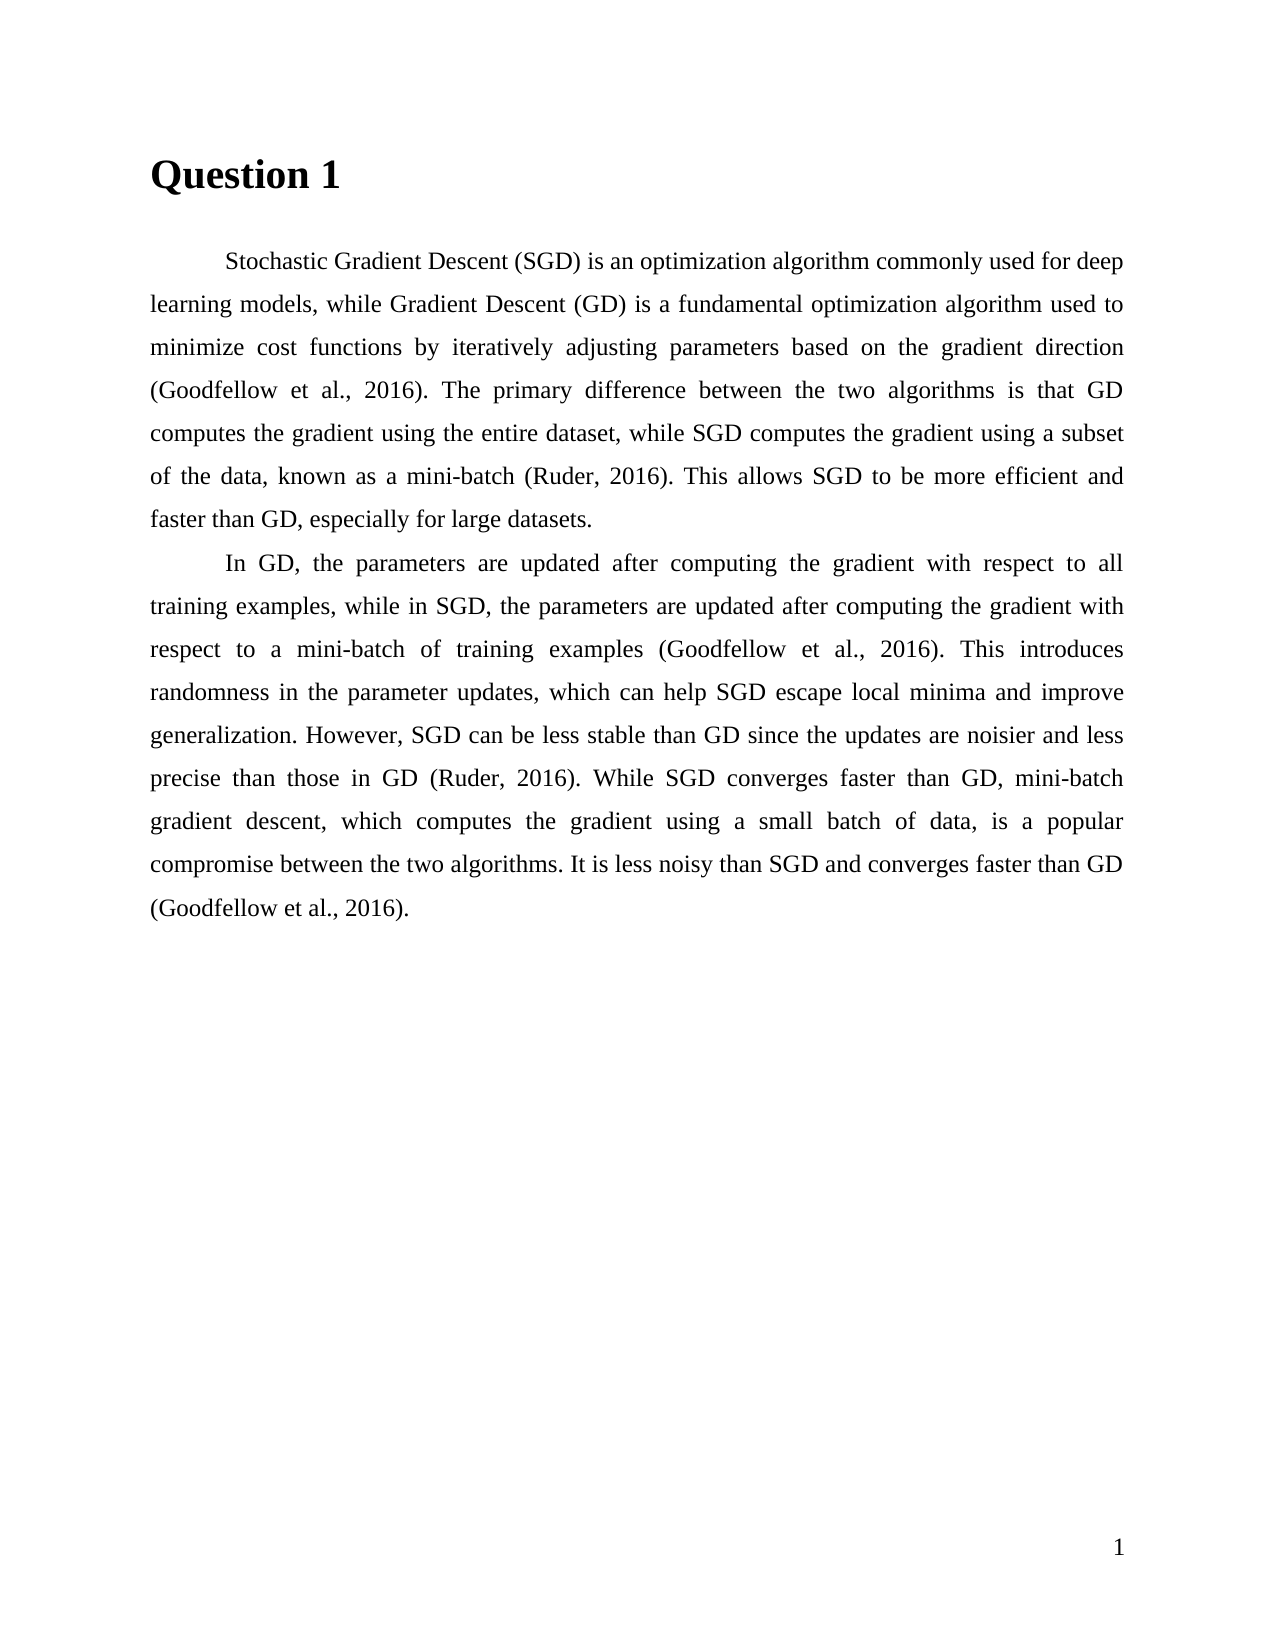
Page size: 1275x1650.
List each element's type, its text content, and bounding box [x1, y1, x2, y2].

text Stochastic Gradient Descent (SGD) is an optimization algorithm commonly used for deep learning models, while Gradient Descent (GD) is a fundamental optimization algorithm used to minimize cost functions by iteratively adjusting parameters based on the gradient direction (Goodfellow et al., 2016). The primary difference between the two algorithms is that GD computes the gradient using the entire dataset, while SGD computes the gradient using a subset of the data, known as a mini-batch (Ruder, 2016). This allows SGD to be more efficient and faster than GD, especially for large datasets. [150, 246, 1125, 533]
subtitle Question 1 [150, 150, 1125, 198]
text In GD, the parameters are updated after computing the gradient with respect to all training examples, while in SGD, the parameters are updated after computing the gradient with respect to a mini-batch of training examples (Goodfellow et al., 2016). This introduces randomness in the parameter updates, which can help SGD escape local minima and improve generalization. However, SGD can be less stable than GD since the updates are noisier and less precise than those in GD (Ruder, 2016). While SGD converges faster than GD, mini-batch gradient descent, which computes the gradient using a small batch of data, is a popular compromise between the two algorithms. It is less noisy than SGD and converges faster than GD (Goodfellow et al., 2016). [150, 548, 1125, 921]
